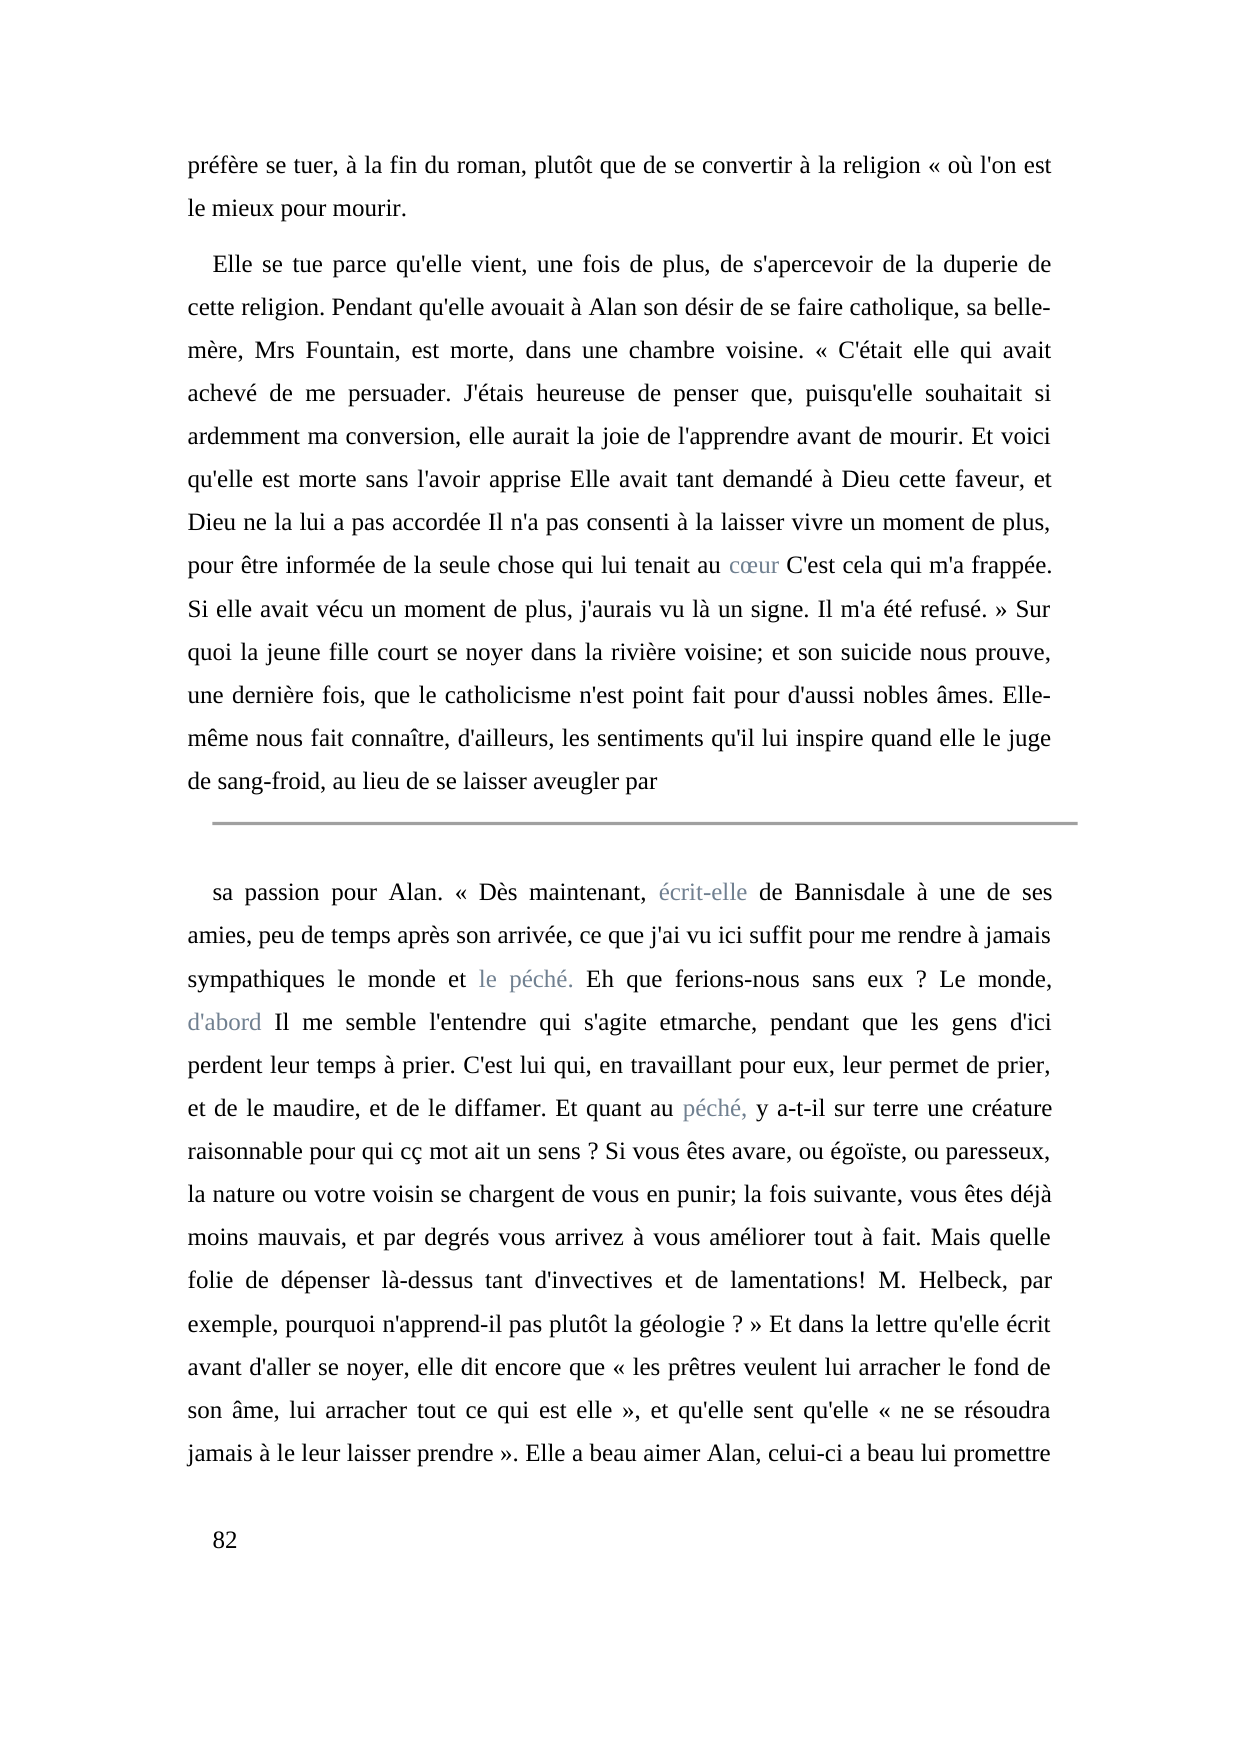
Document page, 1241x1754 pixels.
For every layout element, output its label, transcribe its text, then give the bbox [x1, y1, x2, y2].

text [187, 877, 1053, 1467]
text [187, 150, 1053, 222]
text Elle se tue parce qu'elle vient, une fois de plus, de s'apercevoir de la duperie de cette religion. Pendant qu'elle avouait à Alan son désir de se faire catholique, sa belle-mère, Mrs Fountain, est morte, dans une chambre voisine. « C'était elle qui avait achevé de me persuader. J'étais heureuse de penser que, puisqu'elle souhaitait si ardemment ma conversion, elle aurait la joie de l'apprendre avant de mourir. Et voici qu'elle est morte sans l'avoir apprise Elle avait tant demandé à Dieu cette faveur, et Dieu ne la lui a pas accordée Il n'a pas consenti à la laisser vivre un moment de plus, pour être informée de la seule chose qui lui tenait au cœur C'est cela qui m'a frappée. Si elle avait vécu un moment de plus, j'aurais vu là un signe. Il m'a été refusé. » Sur quoi la jeune fille court se noyer dans la rivière voisine; et son suicide nous prouve, une dernière fois, que le catholicisme n'est point fait pour d'aussi nobles âmes. Elle-même nous fait connaître, d'ailleurs, les sentiments qu'il lui inspire quand elle le juge de sang-froid, au lieu de se laisser aveugler par [187, 249, 1053, 795]
